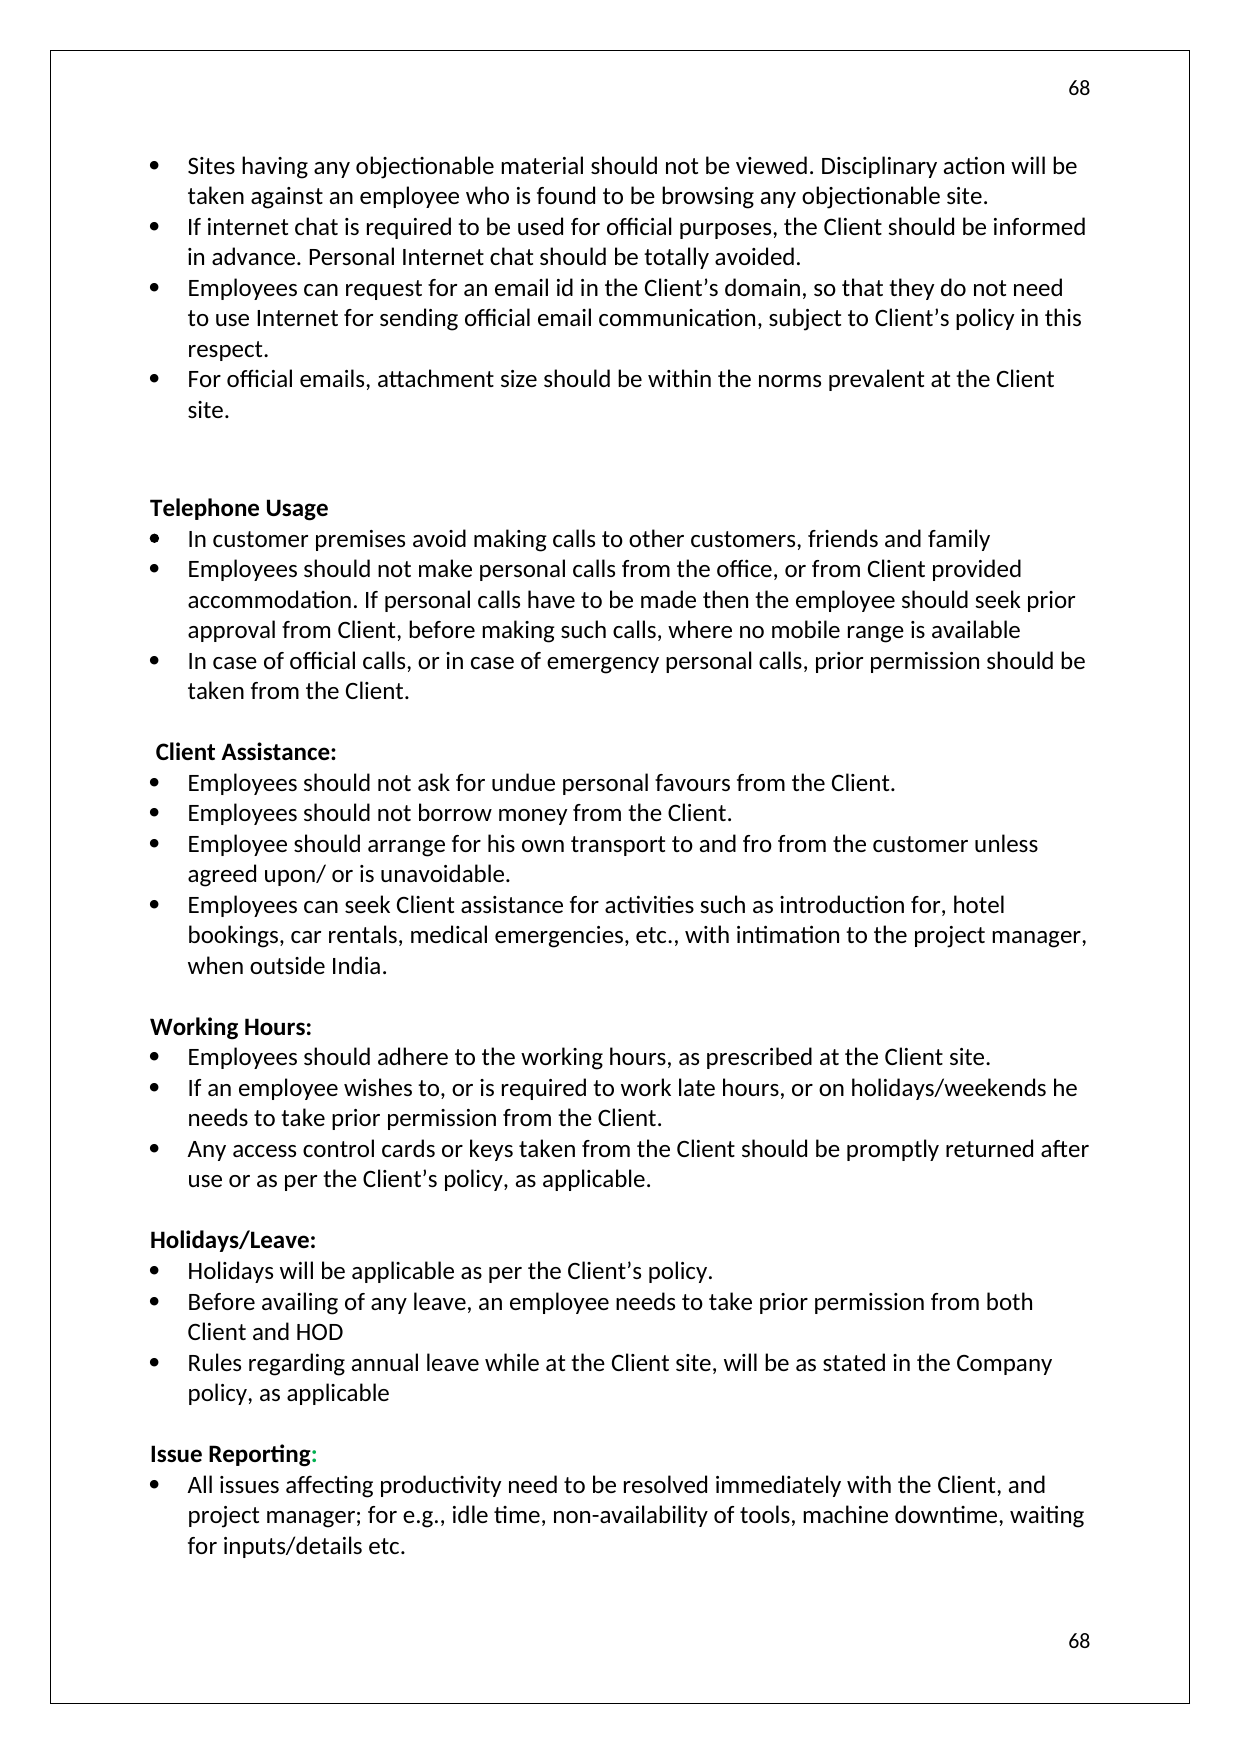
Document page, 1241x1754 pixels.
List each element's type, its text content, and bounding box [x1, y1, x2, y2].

list Employees should not ask for undue personal favours from the Client. [150, 767, 1090, 797]
list Before availing of any leave, an employee needs to take prior permission from both Client and HOD [150, 1286, 1090, 1347]
list Employees should not borrow money from the Client. [150, 797, 1090, 828]
list If internet chat is required to be used for official purposes, the Client should be informed in advance. Personal Internet chat should be totally avoided. [150, 211, 1090, 272]
text Client Assistance: [150, 736, 1090, 767]
text Working Hours: [150, 1011, 1090, 1042]
text Telephone Usage [150, 492, 1090, 523]
list Employee should arrange for his own transport to and fro from the customer unless agreed upon/ or is unavoidable. [150, 828, 1090, 889]
list Employees should adhere to the working hours, as prescribed at the Client site. [150, 1042, 1090, 1072]
list Sites having any objectionable material should not be viewed. Disciplinary action will be taken against an employee who is found to be browsing any objectionable site. [150, 150, 1090, 211]
list In case of official calls, or in case of emergency personal calls, prior permission should be taken from the Client. [150, 645, 1090, 706]
list In customer premises avoid making calls to other customers, friends and family [150, 523, 1090, 553]
text Holidays/Leave: [150, 1225, 1090, 1255]
list Rules regarding annual leave while at the Client site, will be as stated in the Company policy, as applicable [150, 1347, 1090, 1408]
list If an employee wishes to, or is required to work late hours, or on holidays/weekends he needs to take prior permission from the Client. [150, 1072, 1090, 1133]
list Employees can seek Client assistance for activities such as introduction for, hotel bookings, car rentals, medical emergencies, etc., with intimation to the project manager, when outside India. [150, 889, 1090, 981]
list Employees should not make personal calls from the office, or from Client provided accommodation. If personal calls have to be made then the employee should seek prior approval from Client, before making such calls, where no mobile range is available [150, 553, 1090, 645]
text Issue Reporting: [150, 1438, 1090, 1469]
list Holidays will be applicable as per the Client’s policy. [150, 1255, 1090, 1286]
list For official emails, attachment size should be within the norms prevalent at the Client site. [150, 364, 1090, 425]
list Employees can request for an email id in the Client’s domain, so that they do not need to use Internet for sending official email communication, subject to Client’s policy in this respect. [150, 272, 1090, 364]
list All issues affecting productivity need to be resolved immediately with the Client, and project manager; for e.g., idle time, non-availability of tools, machine downtime, waiting for inputs/details etc. [150, 1469, 1090, 1560]
list Any access control cards or keys taken from the Client should be promptly returned after use or as per the Client’s policy, as applicable. [150, 1133, 1090, 1194]
